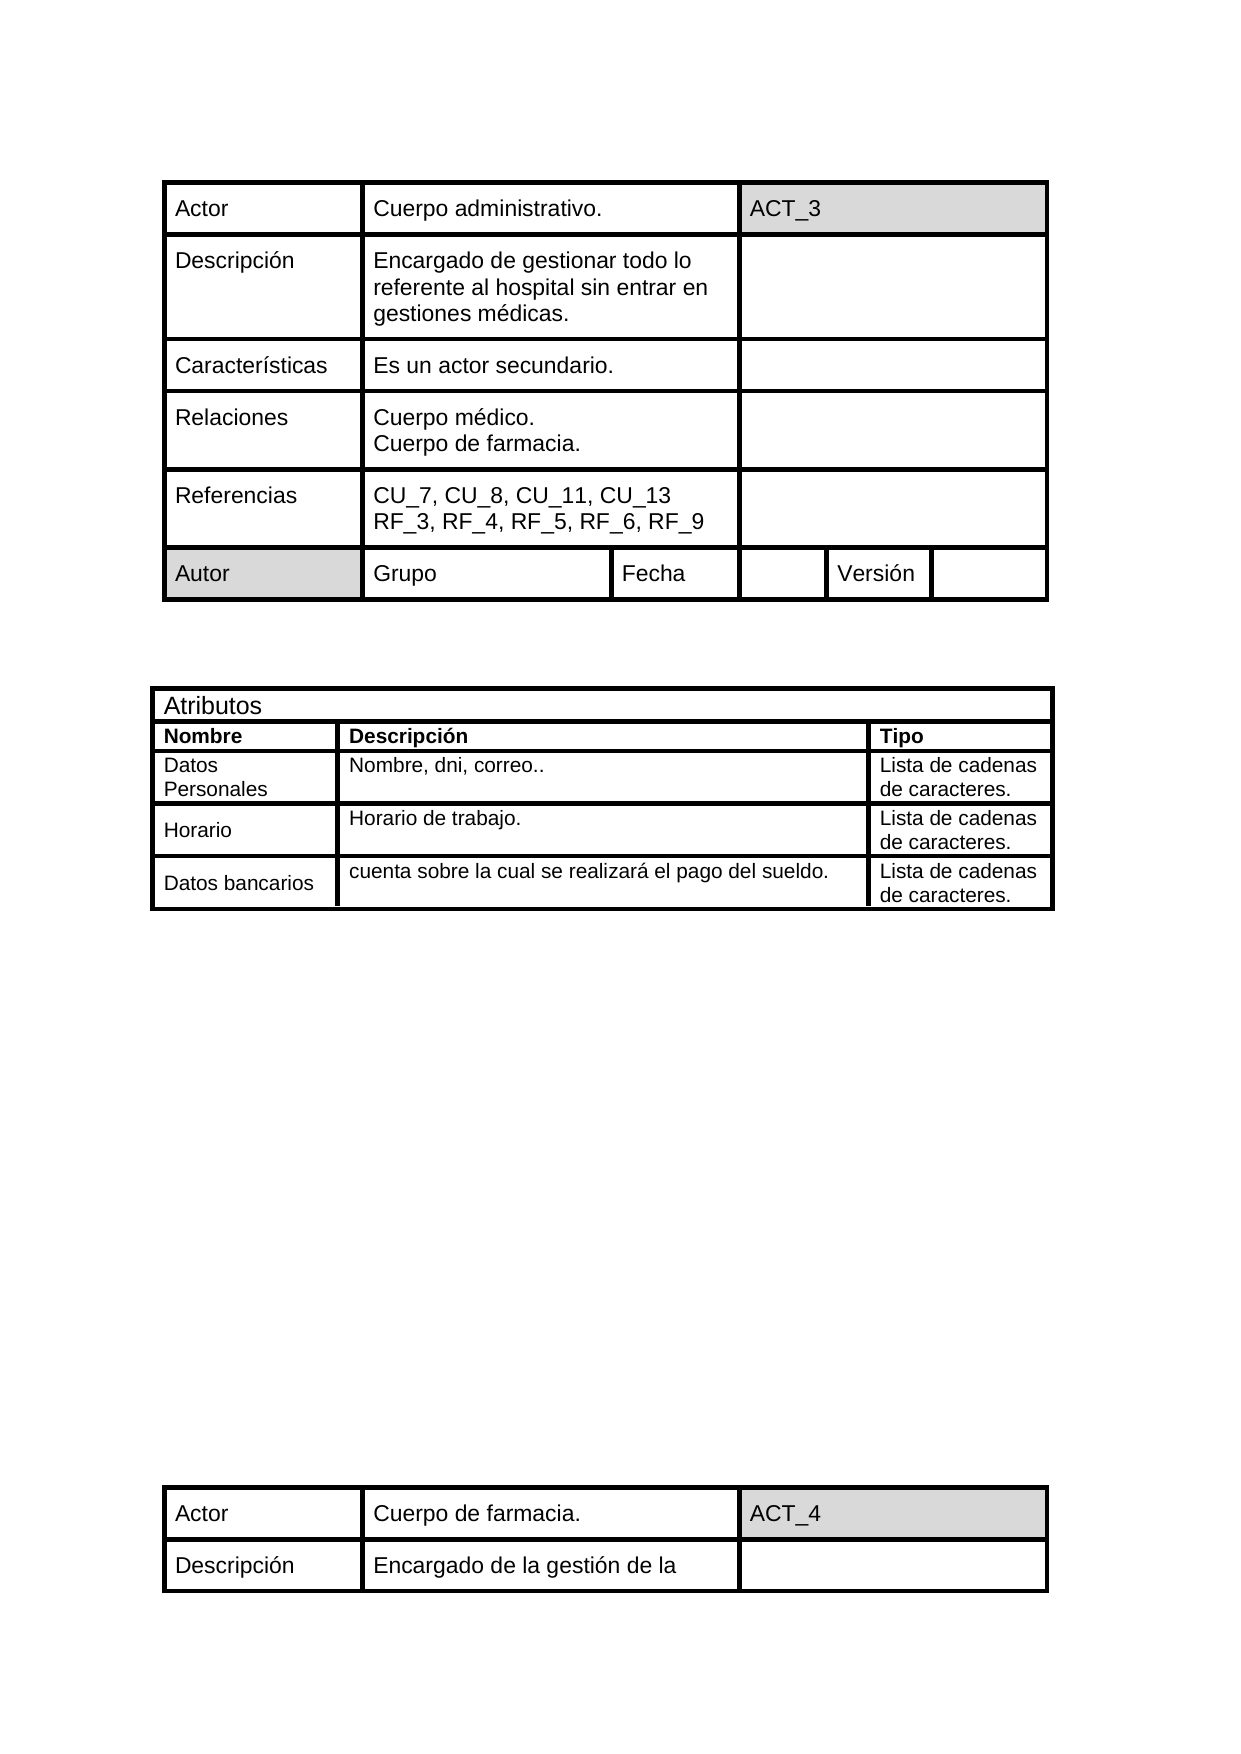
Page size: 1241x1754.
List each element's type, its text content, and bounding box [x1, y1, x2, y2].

table_cell Versión [829, 550, 929, 597]
table_cell Lista de cadenas de caracteres. [871, 806, 1050, 854]
table_header ACT_4 [742, 1490, 1045, 1537]
table_header Actor [167, 1490, 360, 1537]
table_cell Encargado de gestionar todo lo referente al hospital sin entrar en gestiones médicas. [365, 237, 737, 337]
table_header Cuerpo administrativo. [365, 185, 737, 232]
table_cell [742, 393, 1045, 467]
table_header ACT_3 [742, 185, 1045, 232]
table_header Atributos [155, 691, 1050, 719]
table_cell Datos bancarios [155, 858, 335, 906]
table_cell Relaciones [167, 393, 360, 467]
table_cell Referencias [167, 472, 360, 545]
table_cell [742, 341, 1045, 388]
table_cell [934, 550, 1045, 597]
table_cell Descripción [167, 237, 360, 337]
table_cell Horario [155, 806, 335, 854]
table_cell [742, 237, 1045, 337]
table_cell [365, 1542, 737, 1589]
table_cell Nombre [155, 724, 335, 748]
table_cell Autor [167, 550, 360, 597]
table_header Actor [167, 185, 360, 232]
table_cell Grupo [365, 550, 609, 597]
table_cell Descripción [340, 724, 866, 748]
table_cell Tipo [871, 724, 1050, 748]
table_cell Cuerpo médico. Cuerpo de farmacia. [365, 393, 737, 467]
table_cell Fecha [614, 550, 737, 597]
table_cell [742, 550, 824, 597]
table_cell Horario de trabajo. [340, 806, 866, 854]
table_header Cuerpo de farmacia. [365, 1490, 737, 1537]
table_cell Es un actor secundario. [365, 341, 737, 388]
table_cell Lista de cadenas de caracteres. [871, 753, 1050, 801]
table_cell [742, 1542, 1045, 1589]
table_cell Lista de cadenas de caracteres. [871, 858, 1050, 906]
table_cell [742, 472, 1045, 545]
table_cell Características [167, 341, 360, 388]
table_cell Nombre, dni, correo.. [340, 753, 866, 801]
table_cell CU_7, CU_8, CU_11, CU_13 RF_3, RF_4, RF_5, RF_6, RF_9 [365, 472, 737, 545]
table_cell Descripción [167, 1542, 360, 1589]
table_cell Datos Personales [155, 753, 335, 801]
table_cell cuenta sobre la cual se realizará el pago del sueldo. [340, 858, 866, 906]
